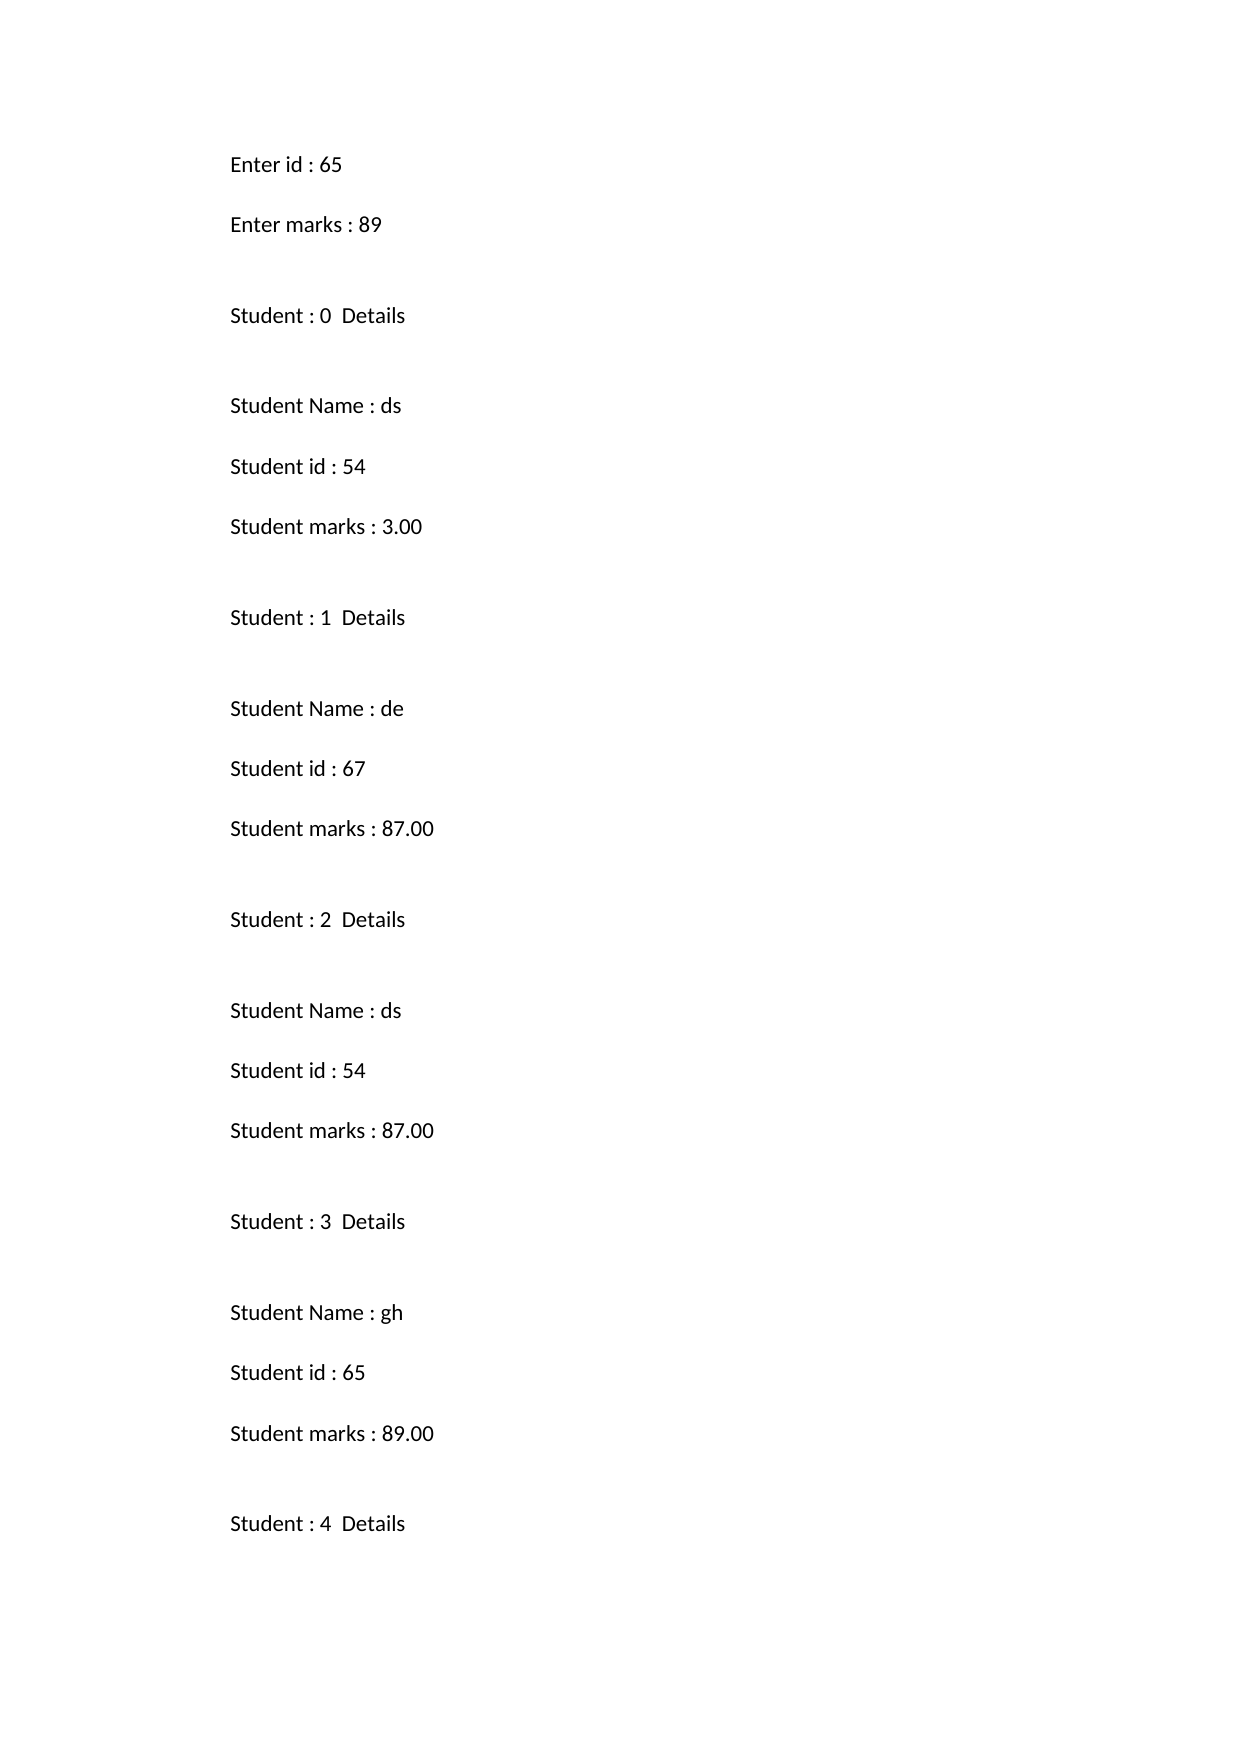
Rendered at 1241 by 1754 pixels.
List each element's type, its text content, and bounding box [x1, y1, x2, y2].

list Student id : 54 [225, 452, 1090, 480]
list Student id : 54 [225, 1056, 1090, 1084]
list Enter id : 65 [225, 150, 1090, 178]
list Student Name : ds [225, 996, 1090, 1024]
list Student : 2 Details [225, 905, 1090, 933]
list Student : 0 Details [225, 301, 1090, 329]
list Student marks : 87.00 [225, 814, 1090, 843]
list Student marks : 3.00 [225, 512, 1090, 541]
list Student marks : 87.00 [225, 1117, 1090, 1145]
list Enter marks : 89 [225, 210, 1090, 238]
list Student Name : de [225, 694, 1090, 722]
list Student Name : gh [225, 1298, 1090, 1326]
list Student : 3 Details [225, 1207, 1090, 1235]
list Student Name : ds [225, 392, 1090, 420]
list Student id : 67 [225, 754, 1090, 782]
list Student : 4 Details [225, 1509, 1090, 1537]
list Student marks : 89.00 [225, 1419, 1090, 1447]
list Student id : 65 [225, 1358, 1090, 1386]
list Student : 1 Details [225, 603, 1090, 631]
